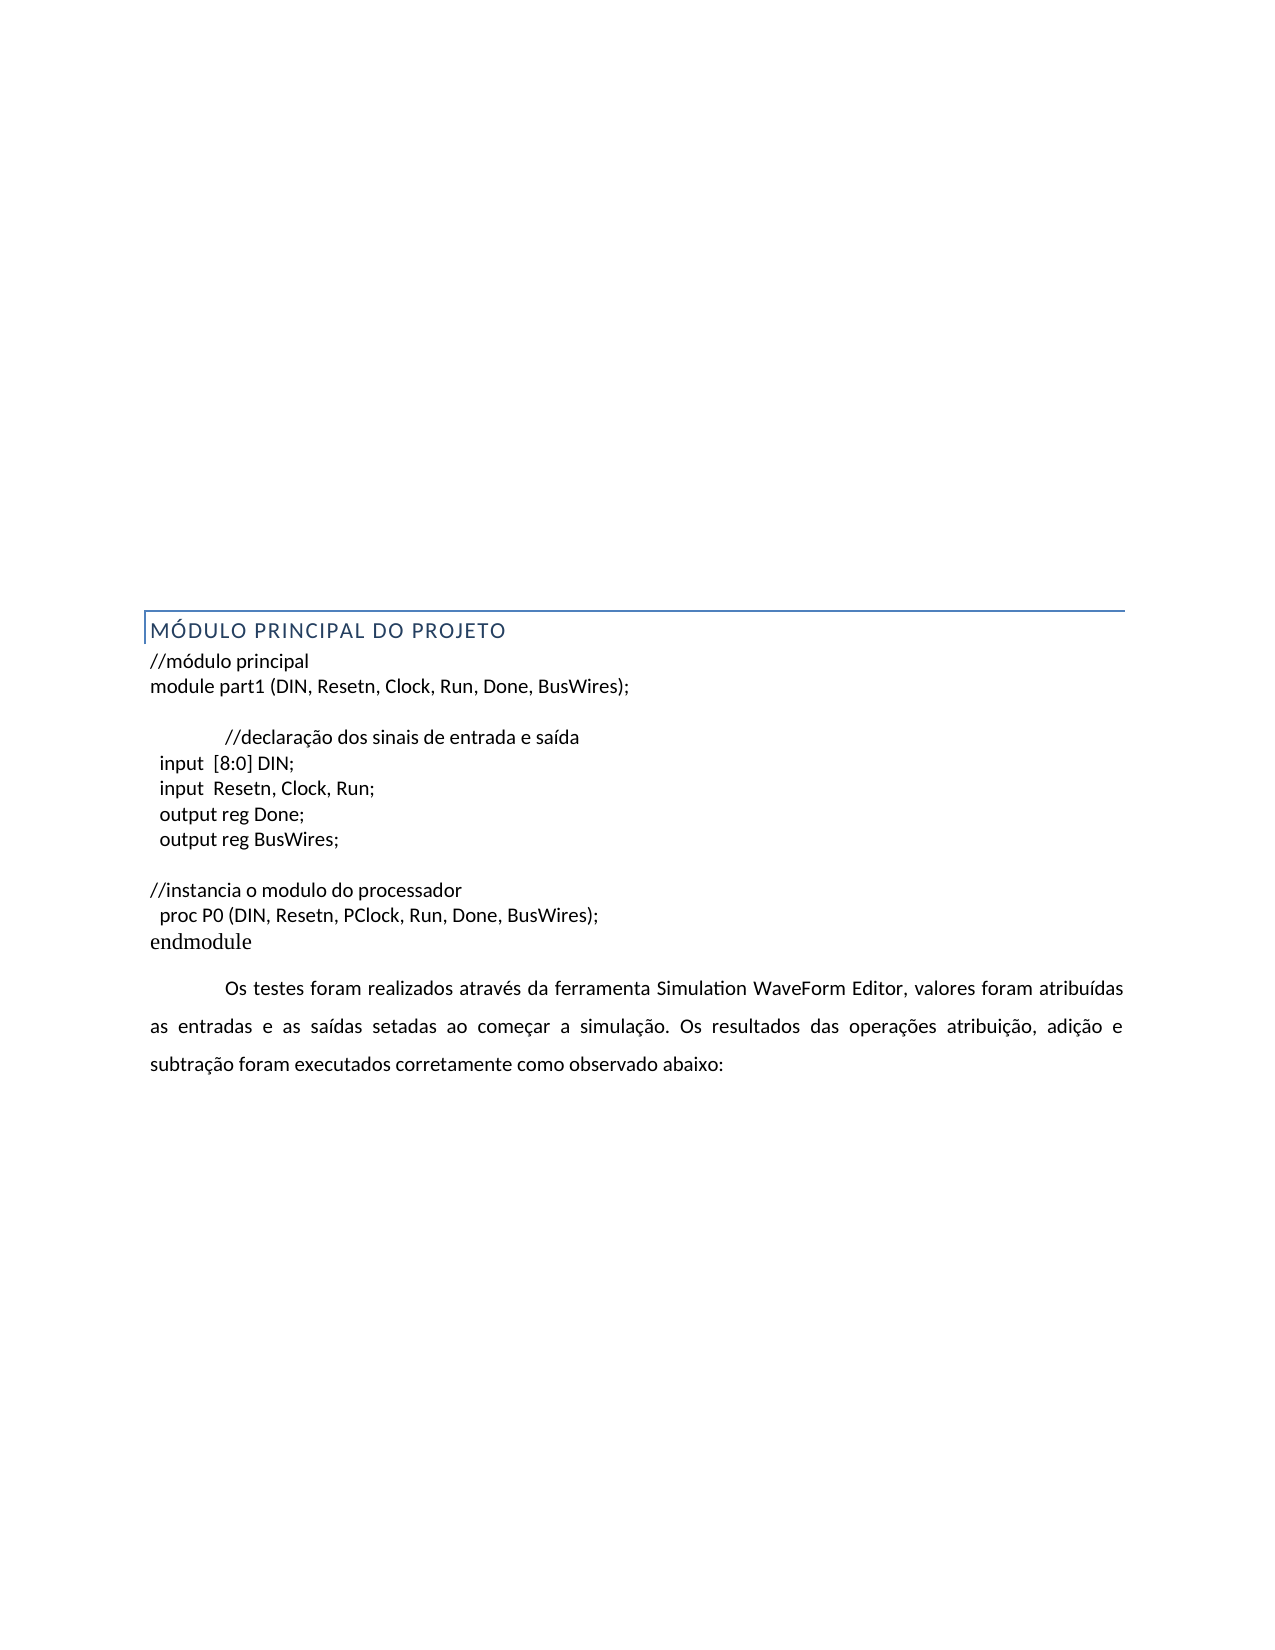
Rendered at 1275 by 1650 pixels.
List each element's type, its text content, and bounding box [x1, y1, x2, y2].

text module part1 (DIN, Resetn, Clock, Run, Done, BusWires); [150, 674, 1125, 699]
text //instancia o modulo do processador [150, 877, 1125, 902]
text Os testes foram realizados através da ferramenta Simulation WaveForm Editor, valores foram atribuídas as entradas e as saídas setadas ao começar a simulação. Os resultados das operações atribuição, adição e subtração foram executados corretamente como observado abaixo: [150, 975, 1125, 1077]
text //módulo principal [150, 648, 1125, 674]
text endmodule [150, 928, 1125, 954]
text proc P0 (DIN, Resetn, PClock, Run, Done, BusWires); [150, 902, 1125, 928]
subtitle Módulo Principal do Projeto [146, 612, 1125, 644]
text //declaração dos sinais de entrada e saída [150, 724, 1125, 750]
text input [8:0] DIN; [150, 750, 1125, 775]
text output reg BusWires; [150, 826, 1125, 852]
text output reg Done; [150, 801, 1125, 826]
text input Resetn, Clock, Run; [150, 775, 1125, 801]
